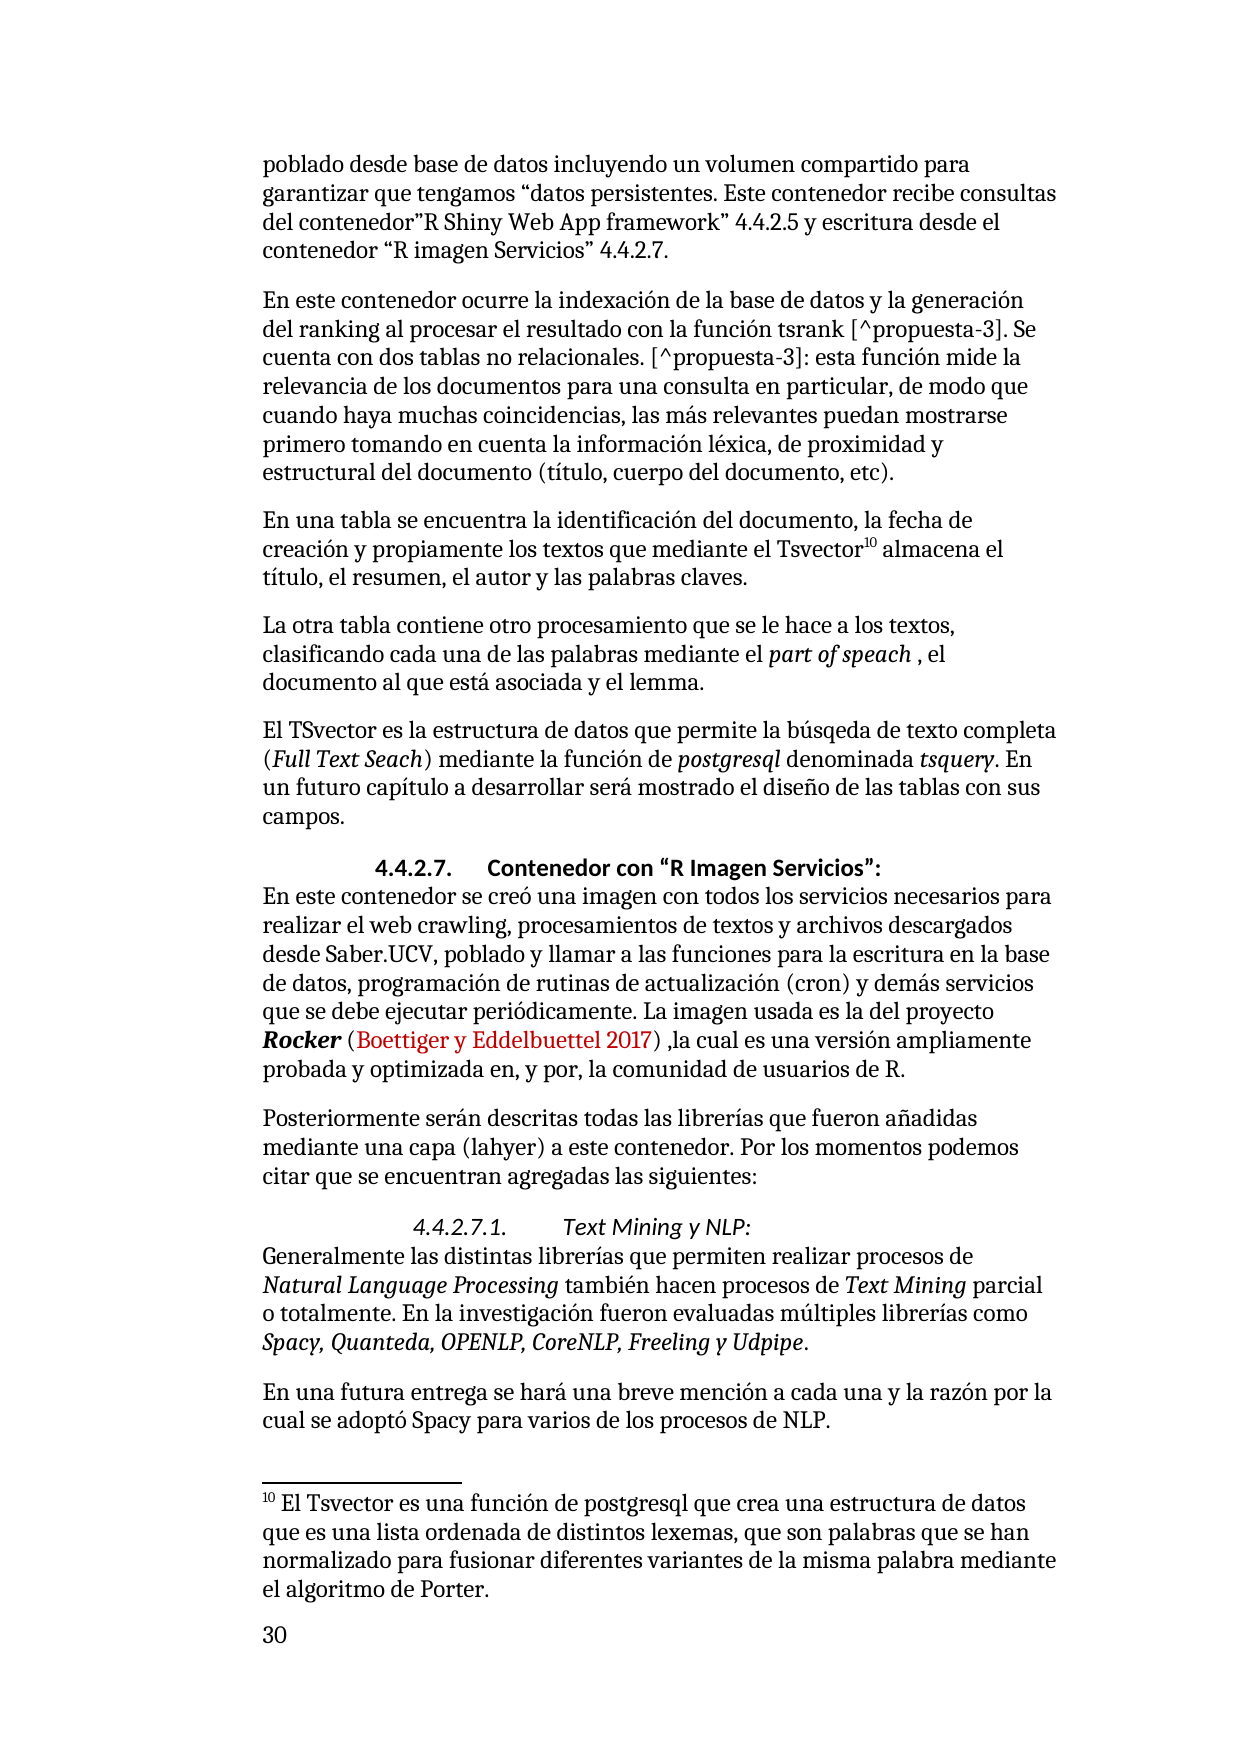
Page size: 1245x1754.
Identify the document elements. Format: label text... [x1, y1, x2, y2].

subtitle Text Mining y NLP: [412, 1211, 1057, 1242]
text Posteriormente serán descritas todas las librerías que fueron añadidas mediante una capa (lahyer) a este contenedor. Por los momentos podemos citar que se encuentran agregadas las siguientes: [262, 1104, 1057, 1191]
text Generalmente las distintas librerías que permiten realizar procesos de Natural Language Processing también hacen procesos de Text Mining parcial o totalmente. En la investigación fueron evaluadas múltiples librerías como Spacy, Quanteda, OPENLP, CoreNLP, Freeling y Udpipe. [262, 1242, 1057, 1357]
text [262, 150, 1057, 265]
text En este contenedor ocurre la indexación de la base de datos y la generación del ranking al procesar el resultado con la función tsrank [^propuesta-3]. Se cuenta con dos tablas no relacionales. [^propuesta-3]: esta función mide la relevancia de los documentos para una consulta en particular, de modo que cuando haya muchas coincidencias, las más relevantes puedan mostrarse primero tomando en cuenta la información léxica, de proximidad y estructural del documento (título, cuerpo del documento, etc). [262, 286, 1057, 487]
text En una futura entrega se hará una breve mención a cada una y la razón por la cual se adoptó Spacy para varios de los procesos de NLP. [262, 1378, 1057, 1435]
text El TSvector es la estructura de datos que permite la búsqeda de texto completa (Full Text Seach) mediante la función de postgresql denominada tsquery. En un futuro capítulo a desarrollar será mostrado el diseño de las tablas con sus campos. [262, 716, 1057, 831]
text En este contenedor se creó una imagen con todos los servicios necesarios para realizar el web crawling, procesamientos de textos y archivos descargados desde Saber.UCV, poblado y llamar a las funciones para la escritura en la base de datos, programación de rutinas de actualización (cron) y demás servicios que se debe ejecutar periódicamente. La imagen usada es la del proyecto Rocker (Boettiger y Eddelbuettel 2017) ,la cual es una versión ampliamente probada y optimizada en, y por, la comunidad de usuarios de R. [262, 882, 1057, 1083]
text En una tabla se encuentra la identificación del documento, la fecha de creación y propiamente los textos que mediante el Tsvector almacena el título, el resumen, el autor y las palabras claves. [262, 506, 1057, 592]
text La otra tabla contiene otro procesamiento que se le hace a los textos, clasificando cada una de las palabras mediante el part of speach , el documento al que está asociada y el lemma. [262, 611, 1057, 697]
subtitle Contenedor con “R Imagen Servicios”: [375, 852, 1057, 882]
